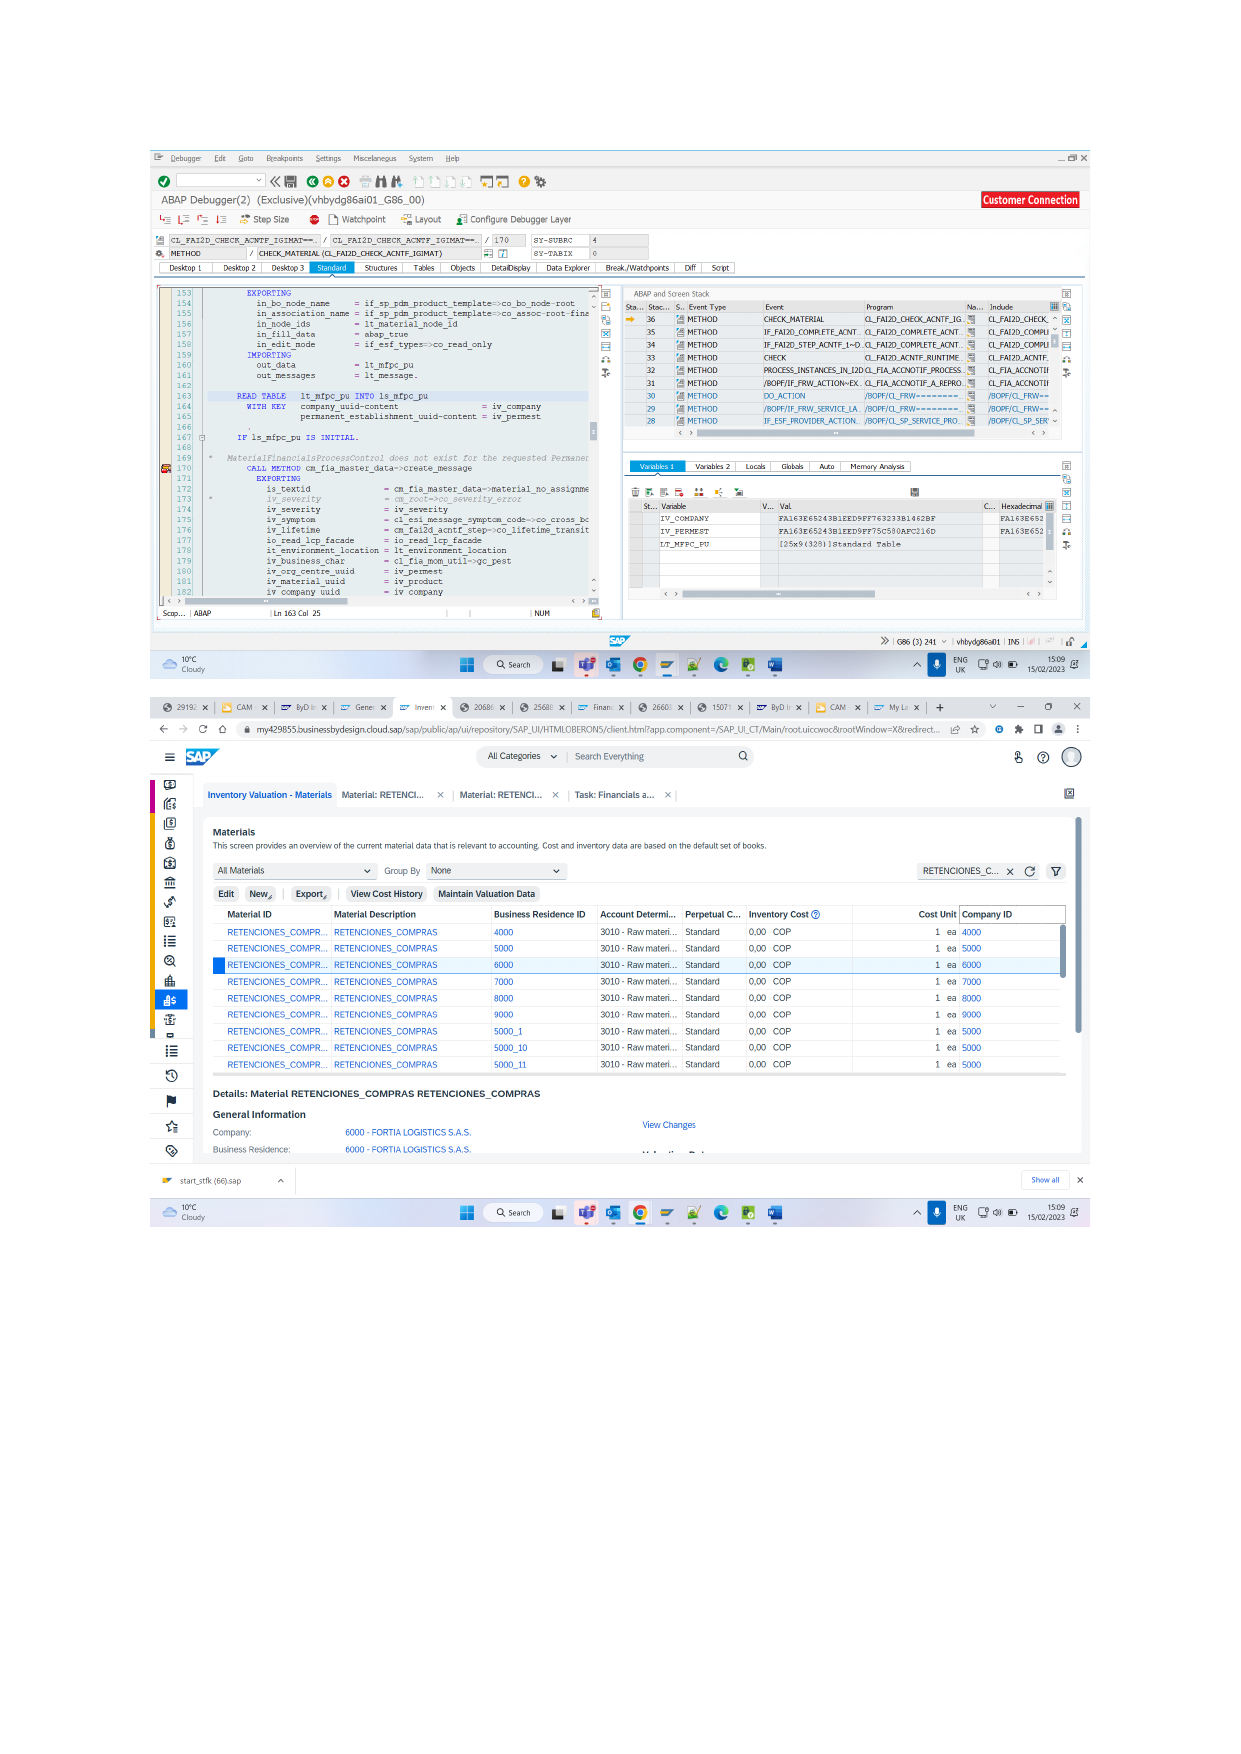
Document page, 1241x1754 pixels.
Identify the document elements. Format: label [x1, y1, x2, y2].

picture [150, 697, 1091, 1227]
picture [150, 150, 1091, 679]
